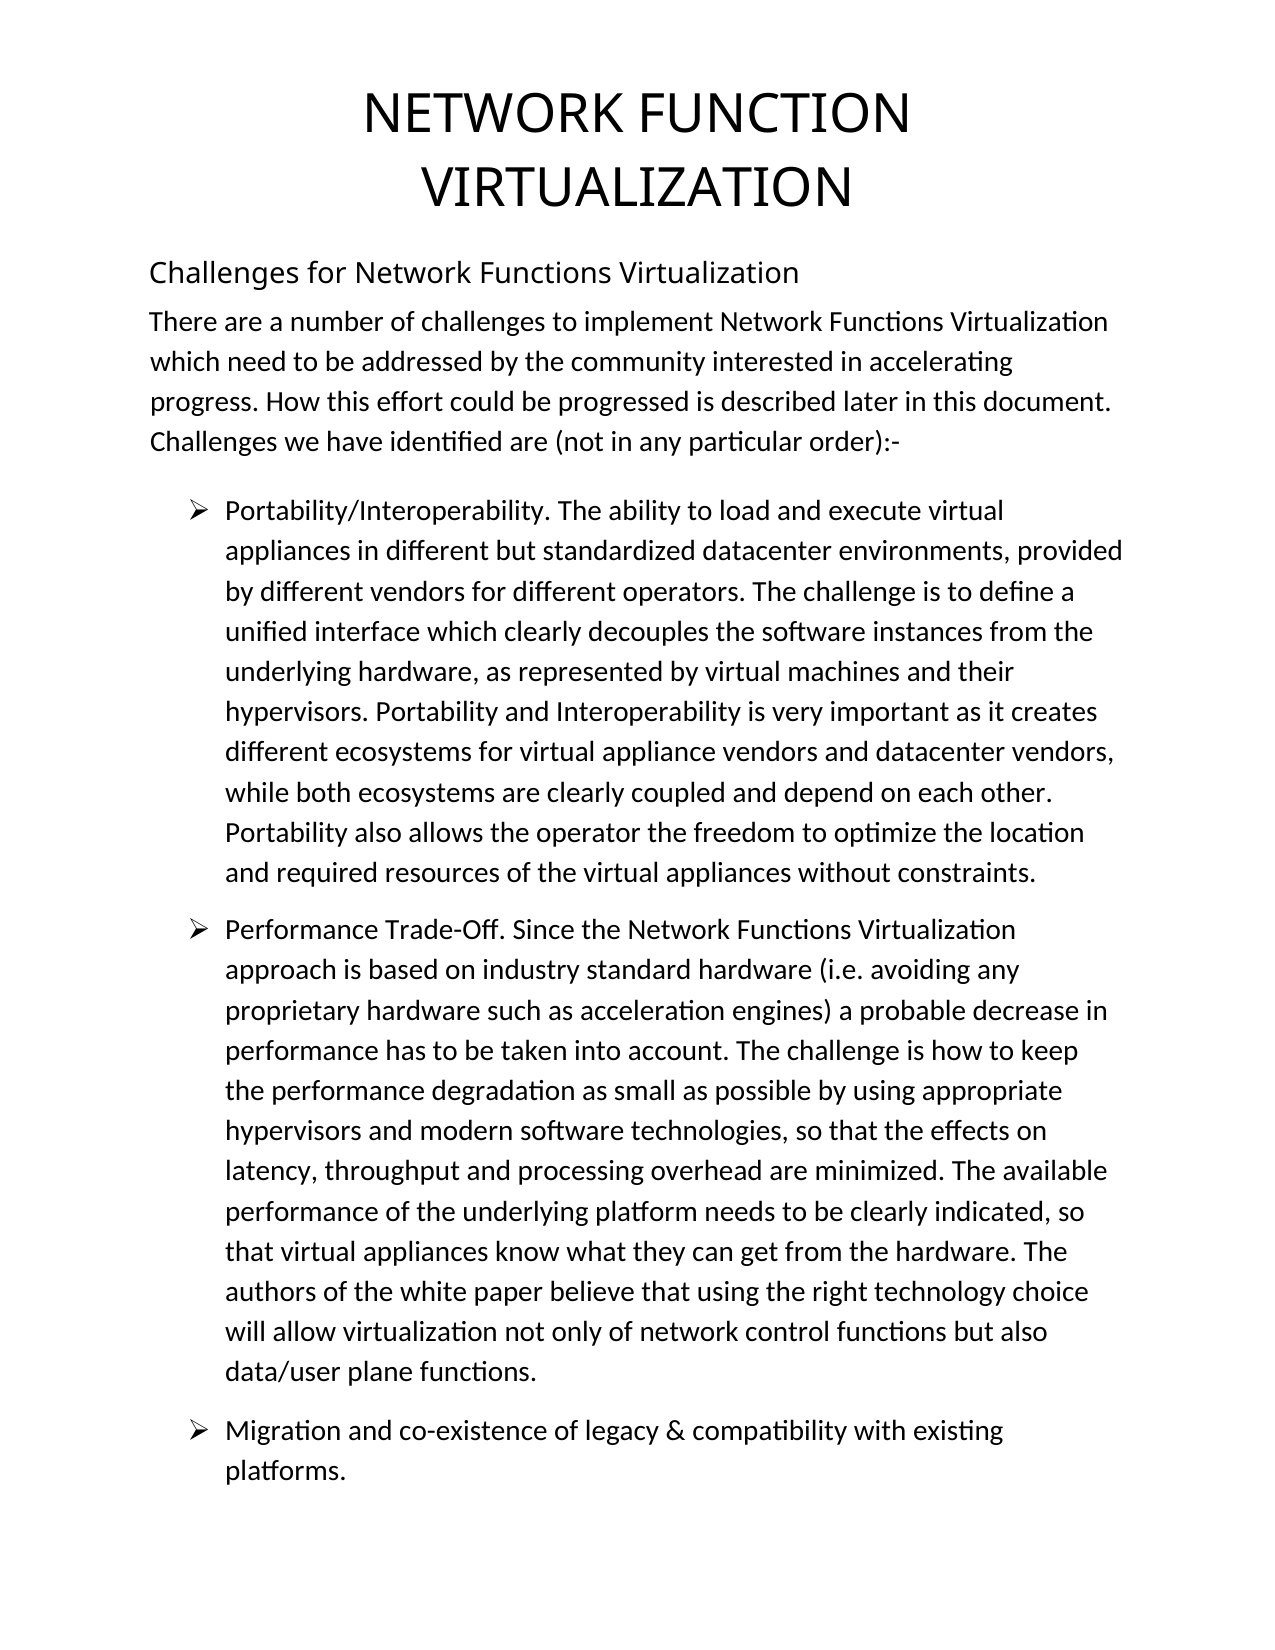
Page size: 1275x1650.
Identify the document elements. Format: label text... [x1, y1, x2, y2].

text Challenges for Network Functions Virtualization [149, 253, 1125, 292]
list Portability/Interoperability. The ability to load and execute virtual appliances in different but standardized datacenter environments, provided by different vendors for different operators. The challenge is to define a unified interface which clearly decouples the software instances from the underlying hardware, as represented by virtual machines and their hypervisors. Portability and Interoperability is very important as it creates different ecosystems for virtual appliance vendors and datacenter vendors, while both ecosystems are clearly coupled and depend on each other. Portability also allows the operator the freedom to optimize the location and required resources of the virtual appliances without constraints. [187, 492, 1125, 890]
list Migration and co-existence of legacy & compatibility with existing platforms. [187, 1412, 1125, 1488]
list Performance Trade-Off. Since the Network Functions Virtualization approach is based on industry standard hardware (i.e. avoiding any proprietary hardware such as acceleration engines) a probable decrease in performance has to be taken into account. The challenge is how to keep the performance degradation as small as possible by using appropriate hypervisors and modern software technologies, so that the effects on latency, throughput and processing overhead are minimized. The available performance of the underlying platform needs to be clearly indicated, so that virtual appliances know what they can get from the hardware. The authors of the white paper believe that using the right technology choice will allow virtualization not only of network control functions but also data/user plane functions. [187, 911, 1125, 1389]
text There are a number of challenges to implement Network Functions Virtualization which need to be addressed by the community interested in accelerating progress. How this effort could be progressed is described later in this document. Challenges we have identified are (not in any particular order):- [149, 303, 1125, 459]
